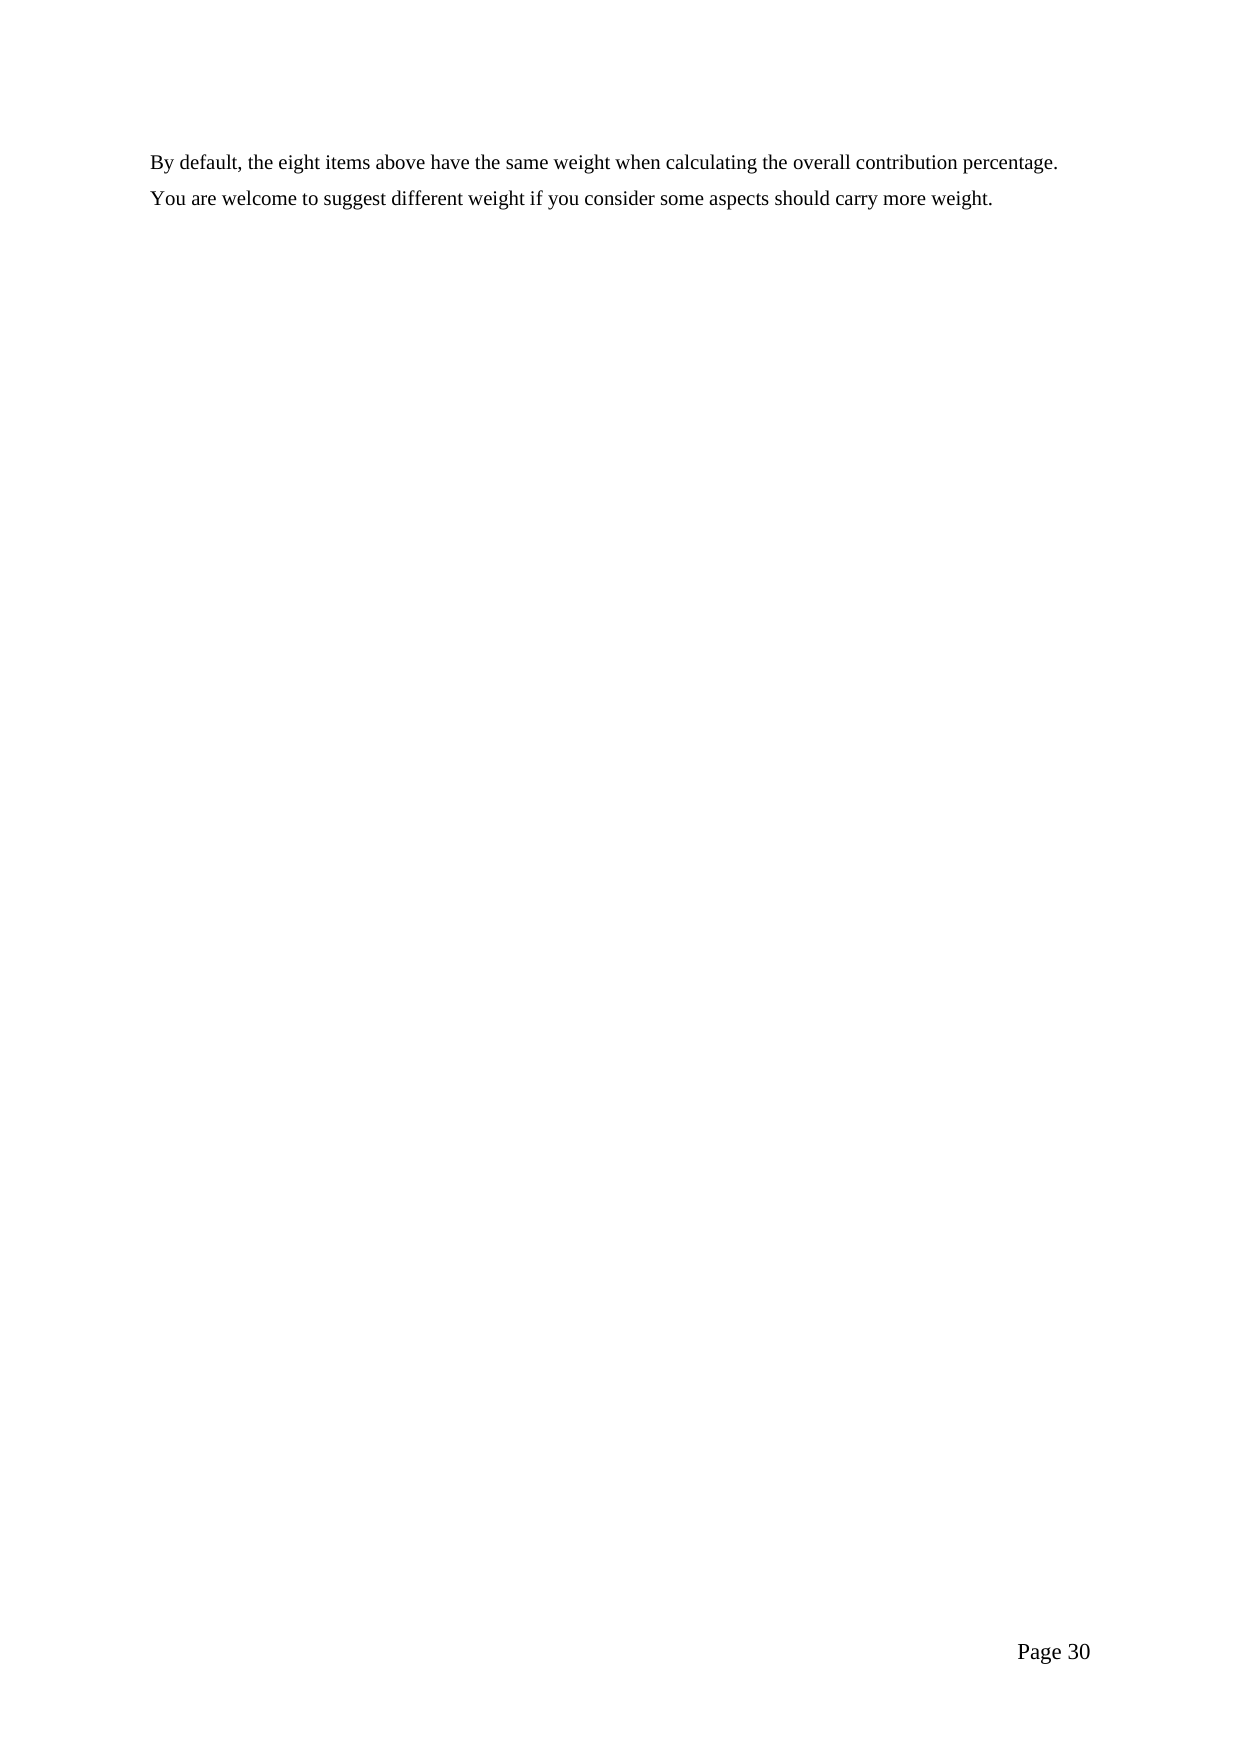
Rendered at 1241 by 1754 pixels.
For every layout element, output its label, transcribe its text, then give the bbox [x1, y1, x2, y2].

text By default, the eight items above have the same weight when calculating the overall contribution percentage. You are welcome to suggest different weight if you consider some aspects should carry more weight. [150, 150, 1090, 210]
